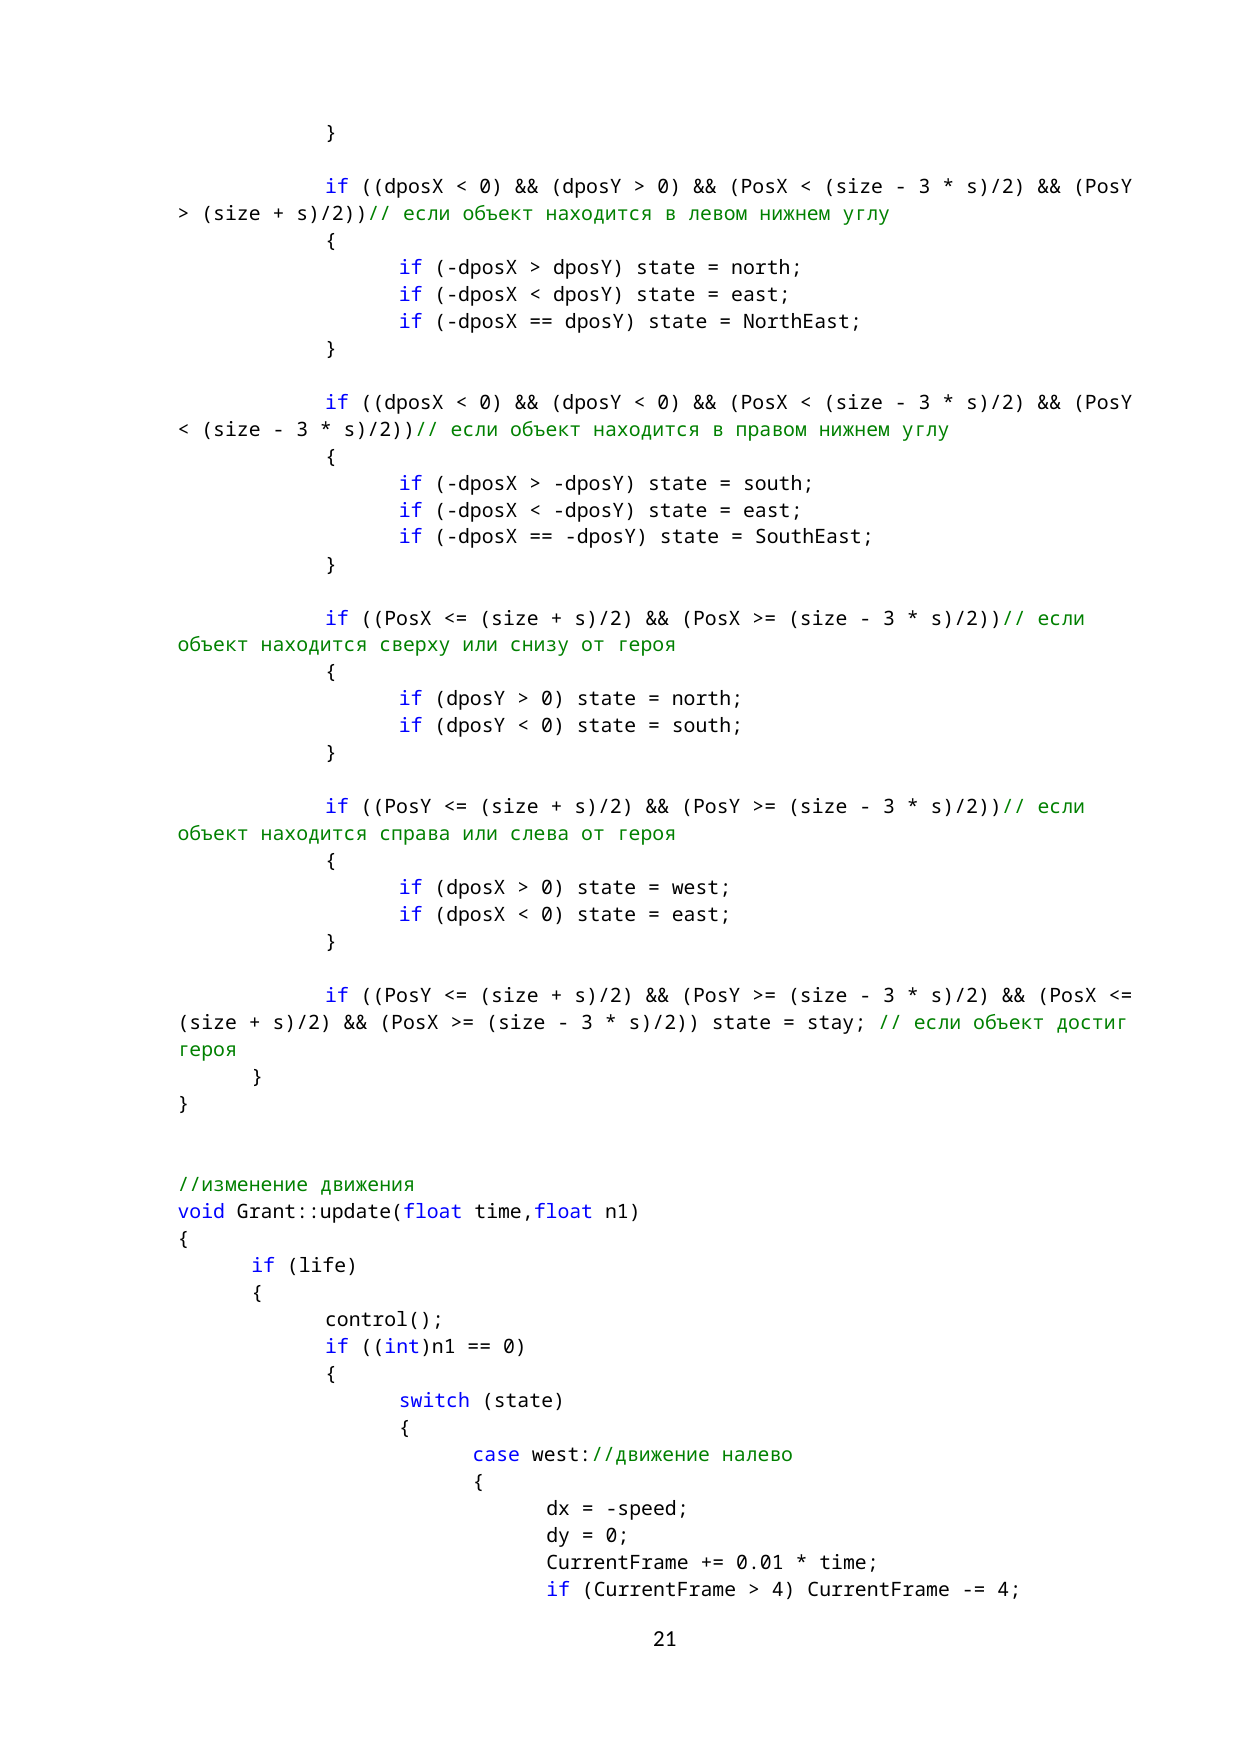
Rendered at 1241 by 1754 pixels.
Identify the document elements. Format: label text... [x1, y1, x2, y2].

text if (dposY < 0) state = south; [177, 712, 1152, 739]
text if (life) [177, 1251, 1152, 1278]
text } [177, 927, 1152, 954]
text void Grant::update(float time,float n1) [177, 1197, 1152, 1224]
text { [177, 658, 1152, 685]
text if (-dposX < dposY) state = east; [177, 280, 1152, 307]
text } [177, 334, 1152, 361]
text } [177, 1062, 1152, 1089]
text } [177, 1089, 1152, 1116]
text { [177, 847, 1152, 873]
text { [177, 226, 1152, 253]
text if (-dposX > dposY) state = north; [177, 253, 1152, 280]
text { [177, 1224, 1152, 1251]
text if (dposY > 0) state = north; [177, 685, 1152, 712]
text { [177, 442, 1152, 469]
text { [177, 1413, 1152, 1440]
text if (-dposX > -dposY) state = south; [177, 469, 1152, 496]
text CurrentFrame += 0.01 * time; [177, 1548, 1152, 1575]
text } [177, 118, 1152, 145]
text if (dposX < 0) state = east; [177, 901, 1152, 927]
text if (dposX > 0) state = west; [177, 873, 1152, 901]
text } [177, 739, 1152, 766]
text dy = 0; [177, 1521, 1152, 1548]
text if (-dposX < -dposY) state = east; [177, 496, 1152, 523]
text { [177, 1359, 1152, 1386]
text } [177, 550, 1152, 577]
text control(); [177, 1305, 1152, 1332]
text if ((PosY <= (size + s)/2) && (PosY >= (size - 3 * s)/2))// если объект находится справа или слева от героя [177, 793, 1152, 847]
text if ((PosX <= (size + s)/2) && (PosX >= (size - 3 * s)/2))// если объект находится сверху или снизу от героя [177, 604, 1152, 658]
text if ((int)n1 == 0) [177, 1332, 1152, 1359]
text if (-dposX == -dposY) state = SouthEast; [177, 523, 1152, 550]
text if ((dposX < 0) && (dposY < 0) && (PosX < (size - 3 * s)/2) && (PosY < (size - 3 * s)/2))// если объект находится в правом нижнем углу [177, 388, 1152, 442]
text { [177, 1278, 1152, 1305]
text if ((dposX < 0) && (dposY > 0) && (PosX < (size - 3 * s)/2) && (PosY > (size + s)/2))// если объект находится в левом нижнем углу [177, 172, 1152, 226]
text case west://движение налево [177, 1440, 1152, 1467]
text { [177, 1467, 1152, 1494]
text if (-dposX == dposY) state = NorthEast; [177, 307, 1152, 334]
text //изменение движения [177, 1170, 1152, 1197]
text if ((PosY <= (size + s)/2) && (PosY >= (size - 3 * s)/2) && (PosX <= (size + s)/2) && (PosX >= (size - 3 * s)/2)) state = stay; // если объект достиг героя [177, 981, 1152, 1062]
text dx = -speed; [177, 1494, 1152, 1521]
text if (CurrentFrame > 4) CurrentFrame -= 4; [177, 1575, 1152, 1602]
text switch (state) [177, 1386, 1152, 1413]
